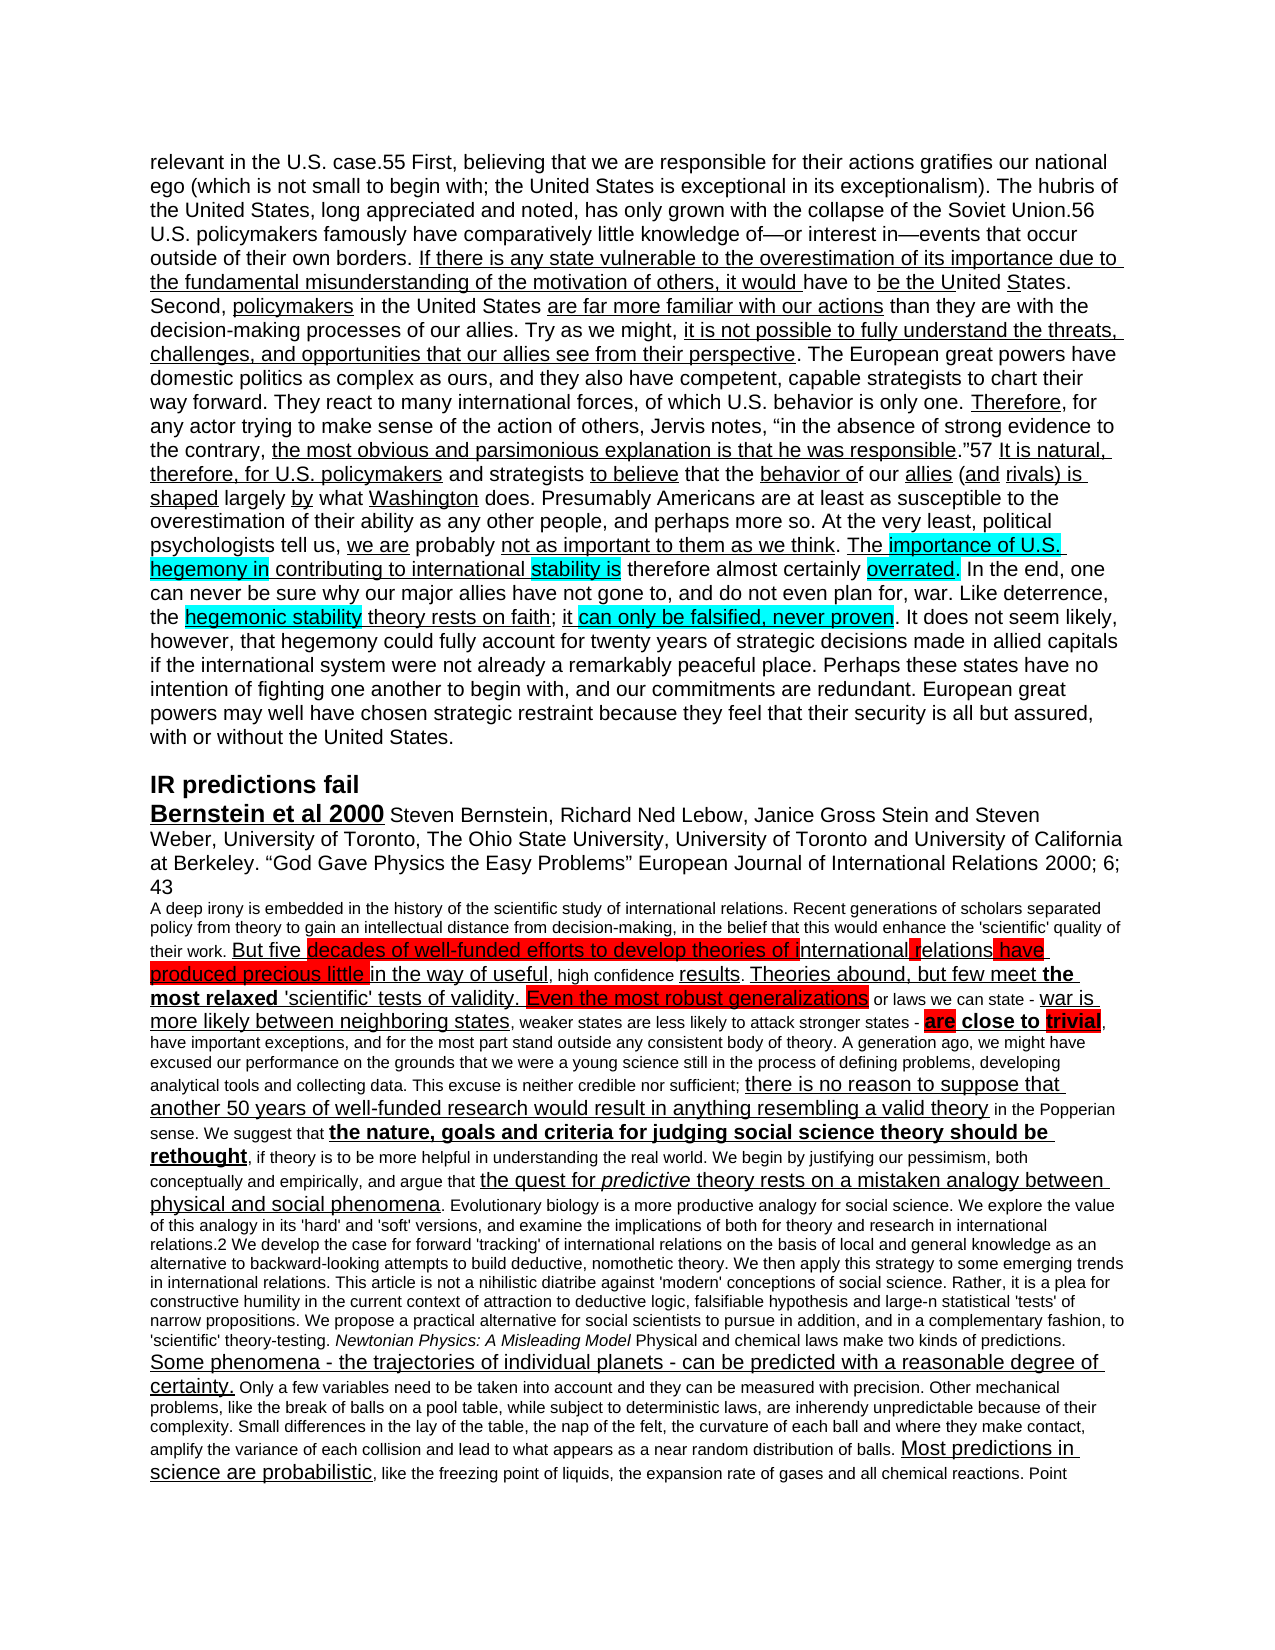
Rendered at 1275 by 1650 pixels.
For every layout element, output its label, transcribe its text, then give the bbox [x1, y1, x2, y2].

text Bernstein et al 2000 Steven Bernstein, Richard Ned Lebow, Janice Gross Stein and Steven Weber, University of Toronto, The Ohio State University, University of Toronto and University of California at Berkeley. “God Gave Physics the Easy Problems” European Journal of International Relations 2000; 6; 43 [150, 798, 1125, 899]
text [150, 899, 1125, 1484]
subtitle IR predictions fail [150, 770, 1125, 798]
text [150, 150, 1125, 749]
